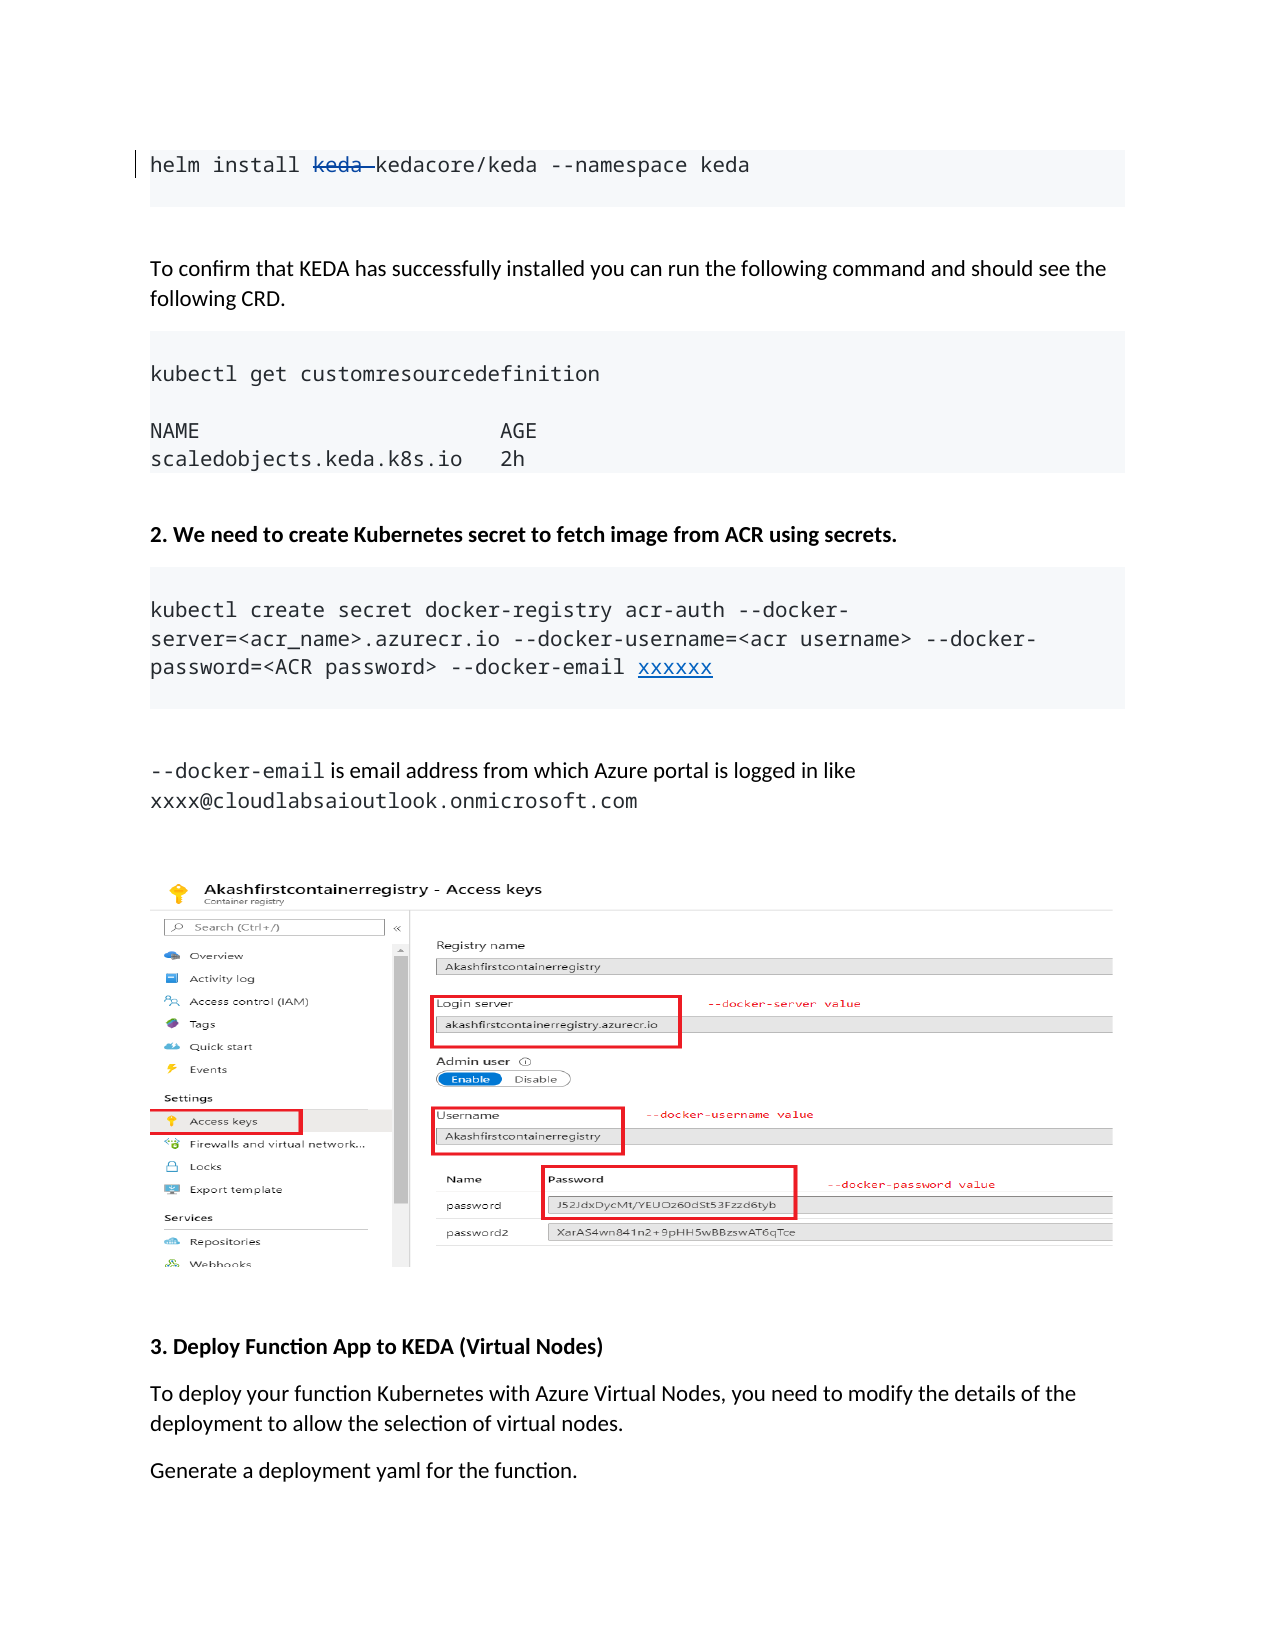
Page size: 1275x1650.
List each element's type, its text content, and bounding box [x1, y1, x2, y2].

text kubectl create secret docker-registry acr-auth --docker-server=<acr_name>.azurecr.io --docker-username=<acr username> --docker-password=<ACR password> --docker-email xxxxxx [150, 595, 1125, 681]
text --docker-email is email address from which Azure portal is logged in like xxxx@cloudlabsaioutlook.onmicrosoft.com [150, 756, 1125, 815]
text NAME AGE [150, 416, 1125, 444]
text To deploy your function Kubernetes with Azure Virtual Nodes, you need to modify the details of the deployment to allow the selection of virtual nodes. [150, 1379, 1125, 1437]
picture [150, 880, 1113, 1267]
text To confirm that KEDA has successfully installed you can run the following command and should see the following CRD. [150, 254, 1125, 312]
text scaledobjects.keda.k8s.io 2h [150, 444, 1125, 473]
text Generate a deployment yaml for the function. [150, 1456, 1125, 1484]
text 2. We need to create Kubernetes secret to fetch image from ACR using secrets. [150, 520, 1125, 548]
text 3. Deploy Function App to KEDA (Virtual Nodes) [150, 1332, 1125, 1360]
text kubectl get customresourcedefinition [150, 359, 1125, 388]
text helm install kedacore/keda --namespace keda [150, 150, 1125, 178]
